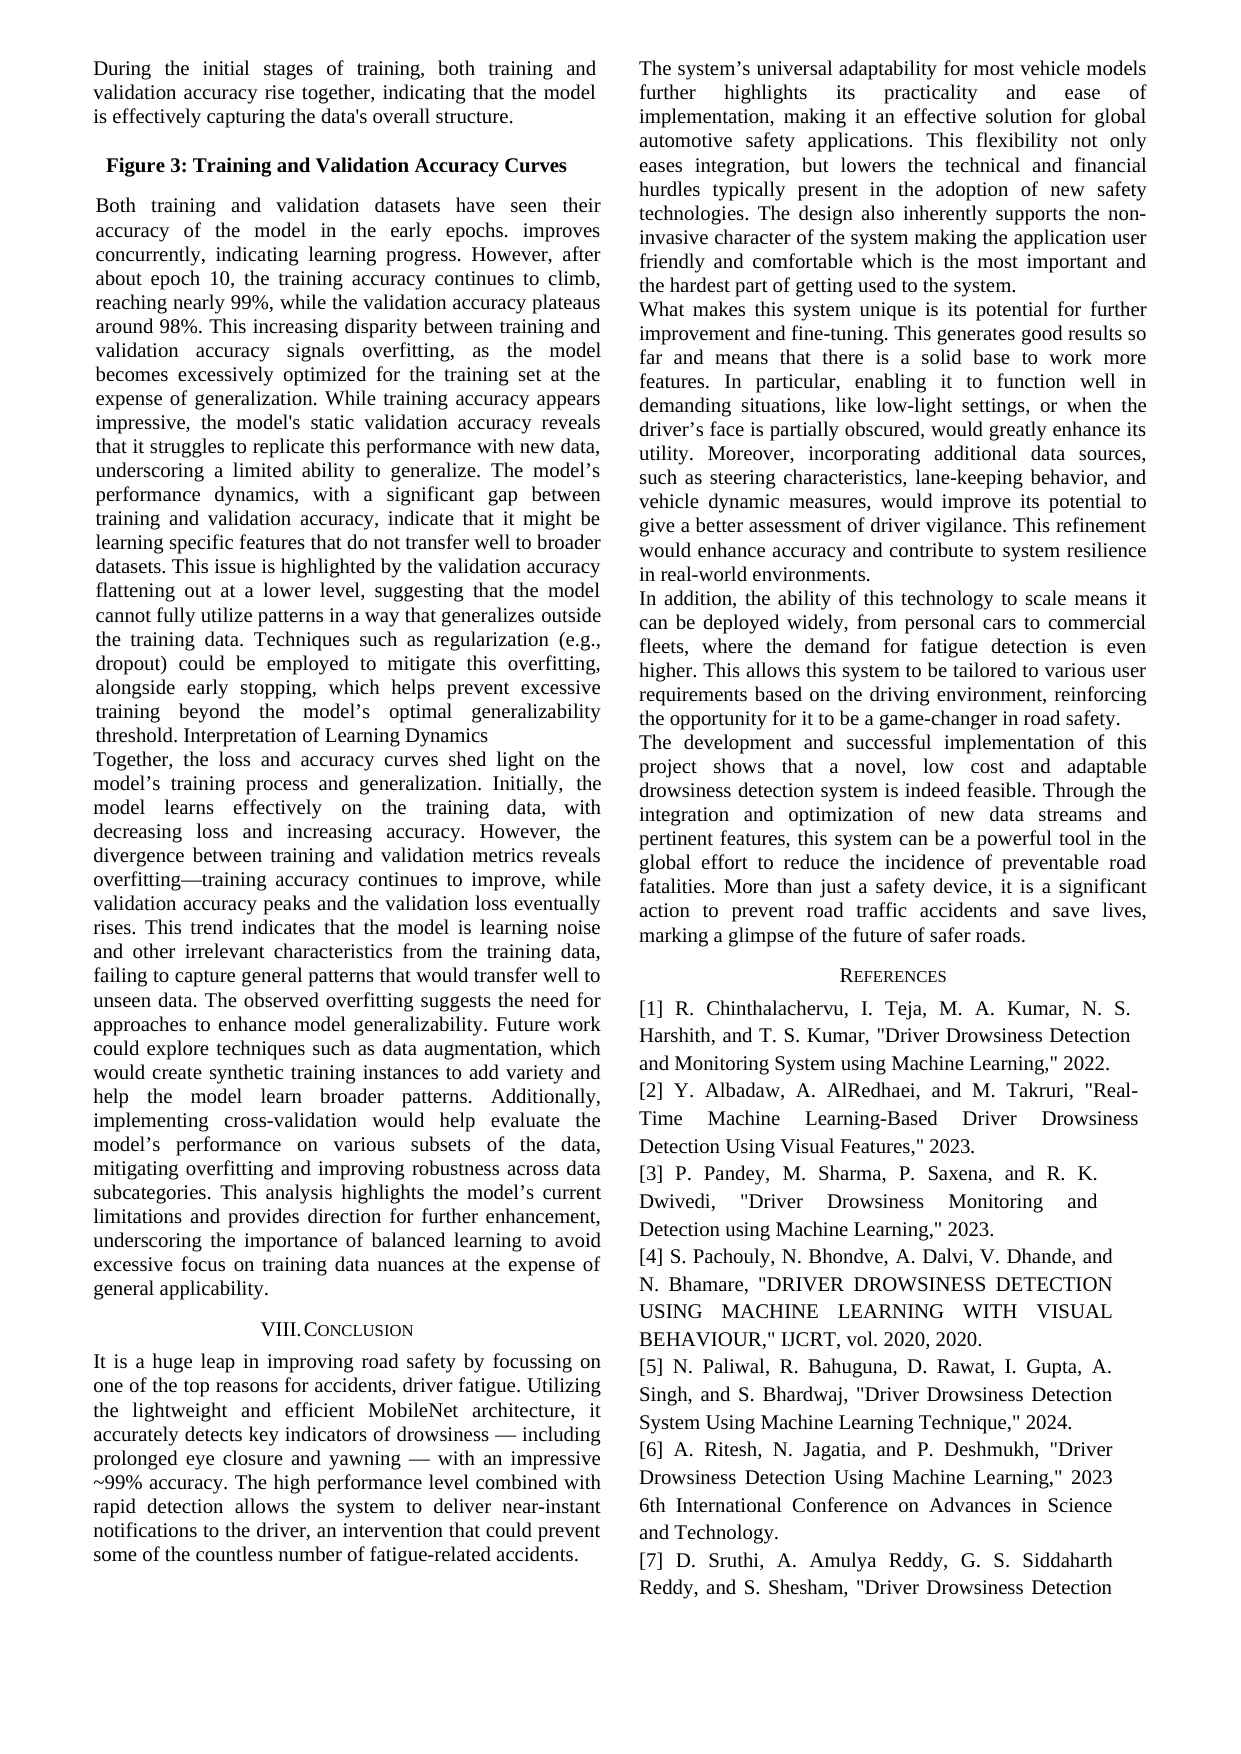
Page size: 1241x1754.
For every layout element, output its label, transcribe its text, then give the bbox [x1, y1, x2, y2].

text What makes this system unique is its potential for further improvement and fine-tuning. This generates good results so far and means that there is a solid base to work more features. In particular, enabling it to function well in demanding situations, like low-light settings, or when the driver’s face is partially obscured, would greatly enhance its utility. Moreover, incorporating additional data sources, such as steering characteristics, lane-keeping behavior, and vehicle dynamic measures, would improve its potential to give a better assessment of driver vigilance. This refinement would enhance accuracy and contribute to system resilience in real-world environments. [639, 297, 1147, 586]
text Figure 3: Training and Validation Accuracy Curves [95, 153, 601, 177]
text [4] S. Pachouly, N. Bhondve, A. Dalvi, V. Dhande, and N. Bhamare, "DRIVER DROWSINESS DETECTION USING MACHINE LEARNING WITH VISUAL BEHAVIOUR," IJCRT, vol. 2020, 2020. [639, 1244, 1113, 1351]
text [3] P. Pandey, M. Sharma, P. Saxena, and R. K. Dwivedi, "Driver Drowsiness Monitoring and Detection using Machine Learning," 2023. [639, 1161, 1098, 1241]
text [5] N. Paliwal, R. Bahuguna, D. Rawat, I. Gupta, A. Singh, and S. Bhardwaj, "Driver Drowsiness Detection System Using Machine Learning Technique," 2024. [639, 1354, 1113, 1434]
text The development and successful implementation of this project shows that a novel, low cost and adaptable drowsiness detection system is indeed feasible. Through the integration and optimization of new data streams and pertinent features, this system can be a powerful tool in the global effort to reduce the incidence of preventable road fatalities. More than just a safety device, it is a significant action to prevent road traffic accidents and save lives, marking a glimpse of the future of safer roads. [639, 730, 1147, 947]
text Both training and validation datasets have seen their accuracy of the model in the early epochs. improves concurrently, indicating learning progress. However, after about epoch 10, the training accuracy continues to climb, reaching nearly 99%, while the validation accuracy plateaus around 98%. This increasing disparity between training and validation accuracy signals overfitting, as the model becomes excessively optimized for the training set at the expense of generalization. While training accuracy appears impressive, the model's static validation accuracy reveals that it struggles to replicate this performance with new data, underscoring a limited ability to generalize. The model’s performance dynamics, with a significant gap between training and validation accuracy, indicate that it might be learning specific features that do not transfer well to broader datasets. This issue is highlighted by the validation accuracy flattening out at a lower level, suggesting that the model cannot fully utilize patterns in a way that generalizes outside the training data. Techniques such as regularization (e.g., dropout) could be employed to mitigate this overfitting, alongside early stopping, which helps prevent excessive training beyond the model’s optimal generalizability threshold. Interpretation of Learning Dynamics [95, 193, 601, 747]
text [2] Y. Albadaw, A. AlRedhaei, and M. Takruri, "Real-Time Machine Learning-Based Driver Drowsiness Detection Using Visual Features," 2023. [639, 1078, 1139, 1158]
text In addition, the ability of this technology to scale means it can be deployed widely, from personal cars to commercial fleets, where the demand for fatigue detection is even higher. This allows this system to be tailored to various user requirements based on the driving environment, reinforcing the opportunity for it to be a game-changer in road safety. [639, 586, 1147, 730]
subtitle References [639, 963, 1147, 987]
text The system’s universal adaptability for most vehicle models further highlights its practicality and ease of implementation, making it an effective solution for global automotive safety applications. This flexibility not only eases integration, but lowers the technical and financial hurdles typically present in the adoption of new safety technologies. The design also inherently supports the non-invasive character of the system making the application user friendly and comfortable which is the most important and the hardest part of getting used to the system. [639, 56, 1147, 297]
text [6] A. Ritesh, N. Jagatia, and P. Deshmukh, "Driver Drowsiness Detection Using Machine Learning," 2023 6th International Conference on Advances in Science and Technology. [639, 1437, 1113, 1544]
subtitle Conclusion [93, 1317, 601, 1341]
text [1] R. Chinthalachervu, I. Teja, M. A. Kumar, N. S. Harshith, and T. S. Kumar, "Driver Drowsiness Detection and Monitoring System using Machine Learning," 2022. [639, 996, 1131, 1075]
text It is a huge leap in improving road safety by focussing on one of the top reasons for accidents, driver fatigue. Utilizing the lightweight and efficient MobileNet architecture, it accurately detects key indicators of drowsiness — including prolonged eye closure and yawning — with an impressive ~99% accuracy. The high performance level combined with rapid detection allows the system to deliver near-instant notifications to the driver, an intervention that could prevent some of the countless number of fatigue-related accidents. [93, 1349, 601, 1566]
text [7] D. Sruthi, A. Amulya Reddy, G. S. Siddaharth Reddy, and S. Shesham, "Driver Drowsiness Detection System using Deep Learning," IJRASET, 2023. [639, 1548, 1113, 1599]
text Together, the loss and accuracy curves shed light on the model’s training process and generalization. Initially, the model learns effectively on the training data, with decreasing loss and increasing accuracy. However, the divergence between training and validation metrics reveals overfitting—training accuracy continues to improve, while validation accuracy peaks and the validation loss eventually rises. This trend indicates that the model is learning noise and other irrelevant characteristics from the training data, failing to capture general patterns that would transfer well to unseen data. The observed overfitting suggests the need for approaches to enhance model generalizability. Future work could explore techniques such as data augmentation, which would create synthetic training instances to add variety and help the model learn broader patterns. Additionally, implementing cross-validation would help evaluate the model’s performance on various subsets of the data, mitigating overfitting and improving robustness across data subcategories. This analysis highlights the model’s current limitations and provides direction for further enhancement, underscoring the importance of balanced learning to avoid excessive focus on training data nuances at the expense of general applicability. [93, 747, 601, 1300]
